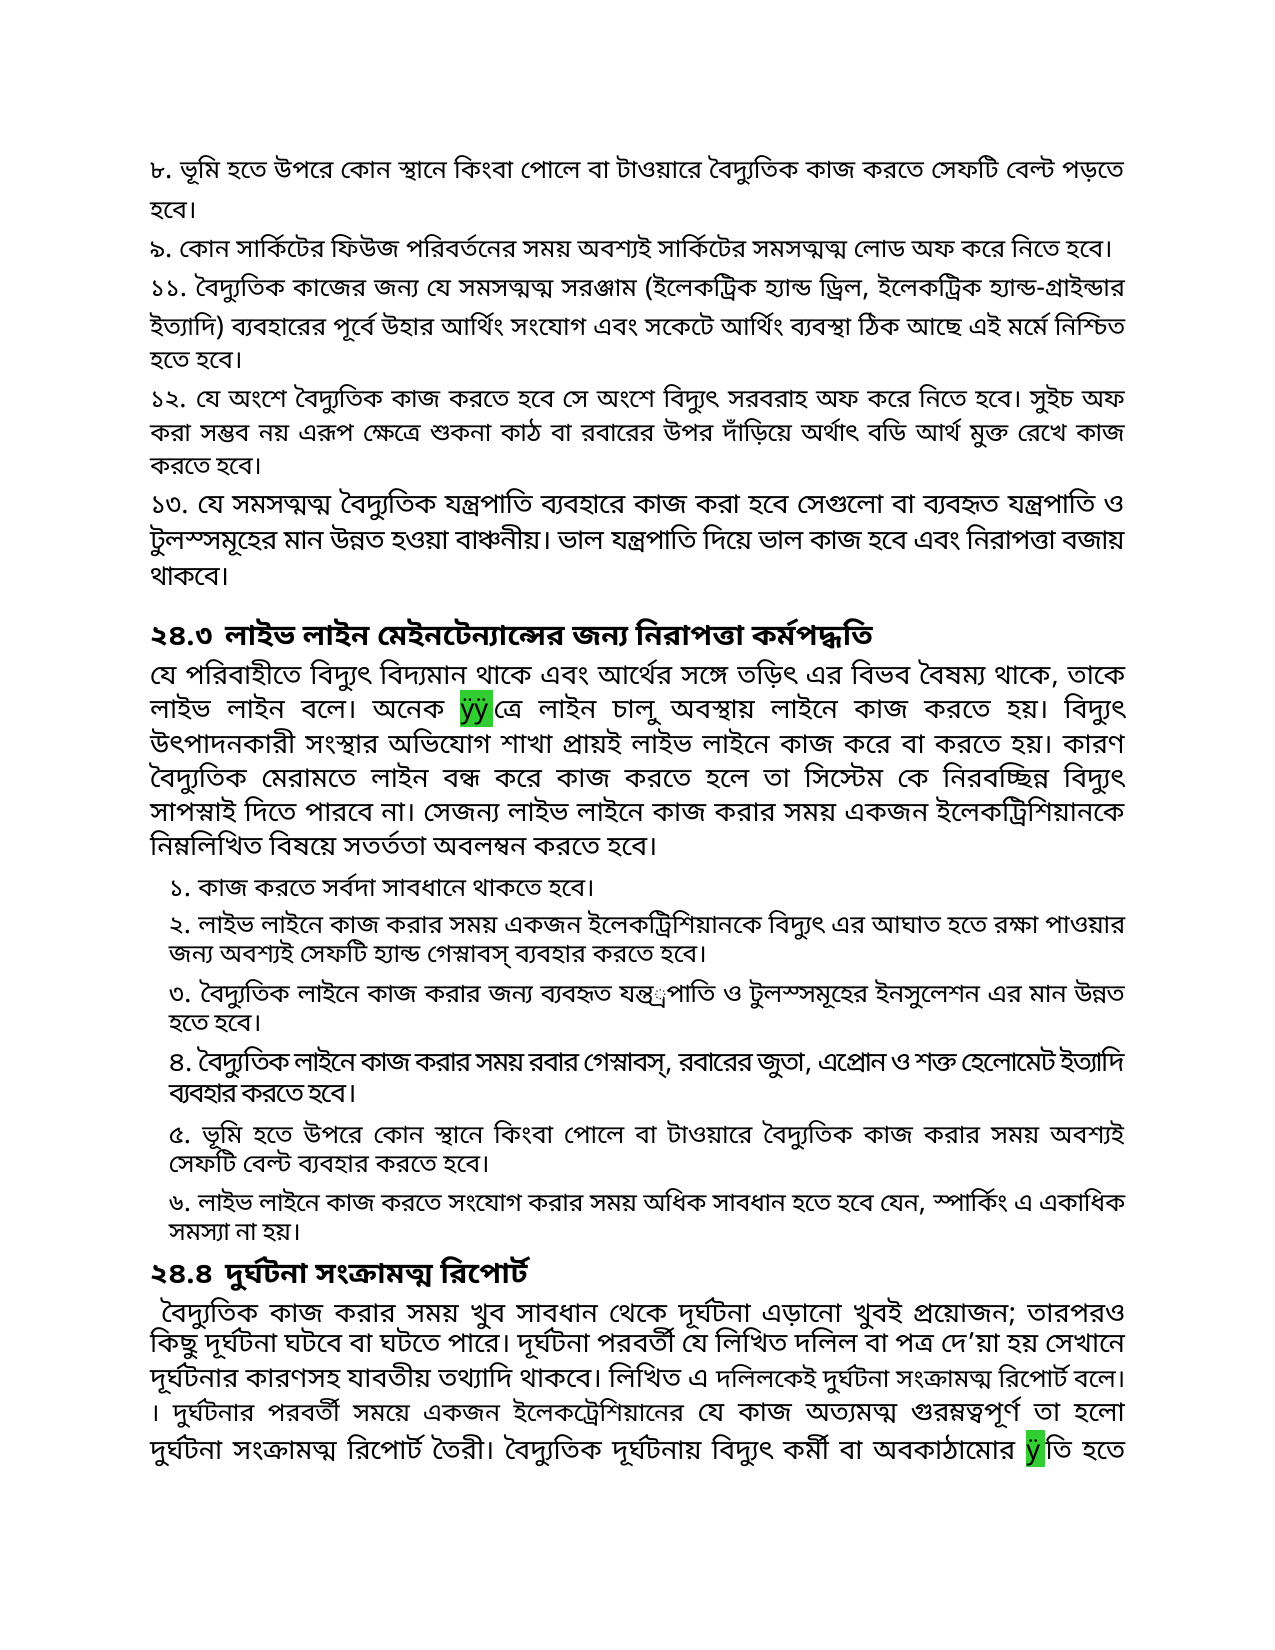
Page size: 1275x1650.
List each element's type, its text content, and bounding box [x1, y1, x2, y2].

text ৬. লাইভ লাইনে কাজ করতে সংযোগ করার সময় অধিক সাবধান হতে হবে যেন, স্পার্কিং এ একাধিক সমস্যা না হয়। [169, 1182, 1125, 1251]
text ৯. কোন সার্কিটের ফিউজ পরিবর্তনের সময় অবশ্যই সার্কিটের সমসত্মত্ম লোড অফ করে নিতে হবে। [150, 228, 1125, 267]
text ১১. বৈদ্যুতিক কাজের জন্য যে সমসত্মত্ম সরঞ্জাম (ইলেকট্রিক হ্যান্ড ড্রিল, ইলেকট্রিক হ্যান্ড-গ্রাইন্ডার ইত্যাদি) ব্যবহারের পূর্বে উহার আর্থিং সংযোগ এবং সকেটে আর্থিং ব্যবস্থা ঠিক আছে এই মর্মে নিশ্চিত হতে হবে। [150, 267, 1125, 379]
text ১. কাজ করতে সর্বদা সাবধানে থাকতে হবে। [169, 867, 1125, 904]
text ২৪.৪ দুর্ঘটনা সংক্রামত্ম রিপোর্ট [150, 1251, 1125, 1292]
text ৮. ভূমি হতে উপরে কোন স্থানে কিংবা পোলে বা টাওয়ারে বৈদ্যুতিক কাজ করতে সেফটি বেল্ট পড়তে হবে। [150, 150, 1125, 228]
text ৪. বৈদ্যুতিক লাইনে কাজ করার সময় রবার গেস্নাবস্, রবারের জুতা, এপ্রোন ও শক্ত হেলোমেট ইত্যাদি ব্যবহার করতে হবে। [169, 1041, 1125, 1113]
text ১৩. যে সমসত্মত্ম বৈদ্যুতিক যন্ত্রপাতি ব্যবহারে কাজ করা হবে সেগুলো বা ব্যবহৃত যন্ত্রপাতি ও টুলস্সমূহের মান উন্নত হওয়া বাঞ্চনীয়। ভাল যন্ত্রপাতি দিয়ে ভাল কাজ হবে এবং নিরাপত্তা বজায় থাকবে। [150, 484, 1125, 596]
text ১২. যে অংশে বৈদ্যুতিক কাজ করতে হবে সে অংশে বিদ্যুৎ সরবরাহ অফ করে নিতে হবে। সুইচ অফ করা সম্ভব নয় এরূপ ক্ষেত্রে শুকনা কাঠ বা রবারের উপর দাঁড়িয়ে অর্থাৎ বডি আর্থ মুক্ত রেখে কাজ করতে হবে। [150, 379, 1125, 484]
text ৩. বৈদ্যুতিক লাইনে কাজ করার জন্য ব্যবহৃত যন্ত্রপাতি ও টুলস্সমূহের ইনসুলেশন এর মান উন্নত হতে হবে। [169, 973, 1125, 1041]
text ৫. ভূমি হতে উপরে কোন স্থানে কিংবা পোলে বা টাওয়ারে বৈদ্যুতিক কাজ করার সময় অবশ্যই সেফটি বেল্ট ব্যবহার করতে হবে। [169, 1113, 1125, 1182]
text ২. লাইভ লাইনে কাজ করার সময় একজন ইলেকট্রিশিয়ানকে বিদ্যুৎ এর আঘাত হতে রক্ষা পাওয়ার জন্য অবশ্যই সেফটি হ্যান্ড গেস্নাবস্ ব্যবহার করতে হবে। [169, 904, 1125, 973]
text যে পরিবাহীতে বিদ্যুৎ বিদ্যমান থাকে এবং আর্থের সঙ্গে তড়িৎ এর বিভব বৈষম্য থাকে, তাকে লাইভ লাইন বলে। অনেক ÿÿত্রে লাইন চালু অবস্থায় লাইনে কাজ করতে হয়। বিদ্যুৎ উৎপাদনকারী সংস্থার অভিযোগ শাখা প্রায়ই লাইভ লাইনে কাজ করে বা করতে হয়। কারণ বৈদ্যুতিক মেরামতে লাইন বন্ধ করে কাজ করতে হলে তা সিস্টেম কে নিরবচ্ছিন্ন বিদ্যুৎ সাপস্নাই দিতে পারবে না। সেজন্য লাইভ লাইনে কাজ করার সময় একজন ইলেকট্রিশিয়ানকে নিম্নলিখিত বিষয়ে সতর্ততা অবলম্বন করতে হবে। [150, 654, 1125, 867]
text ২৪.৩ লাইভ লাইন মেইনটেন্যান্সের জন্য নিরাপত্তা কর্মপদ্ধতি [150, 613, 1125, 654]
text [150, 1292, 1125, 1470]
